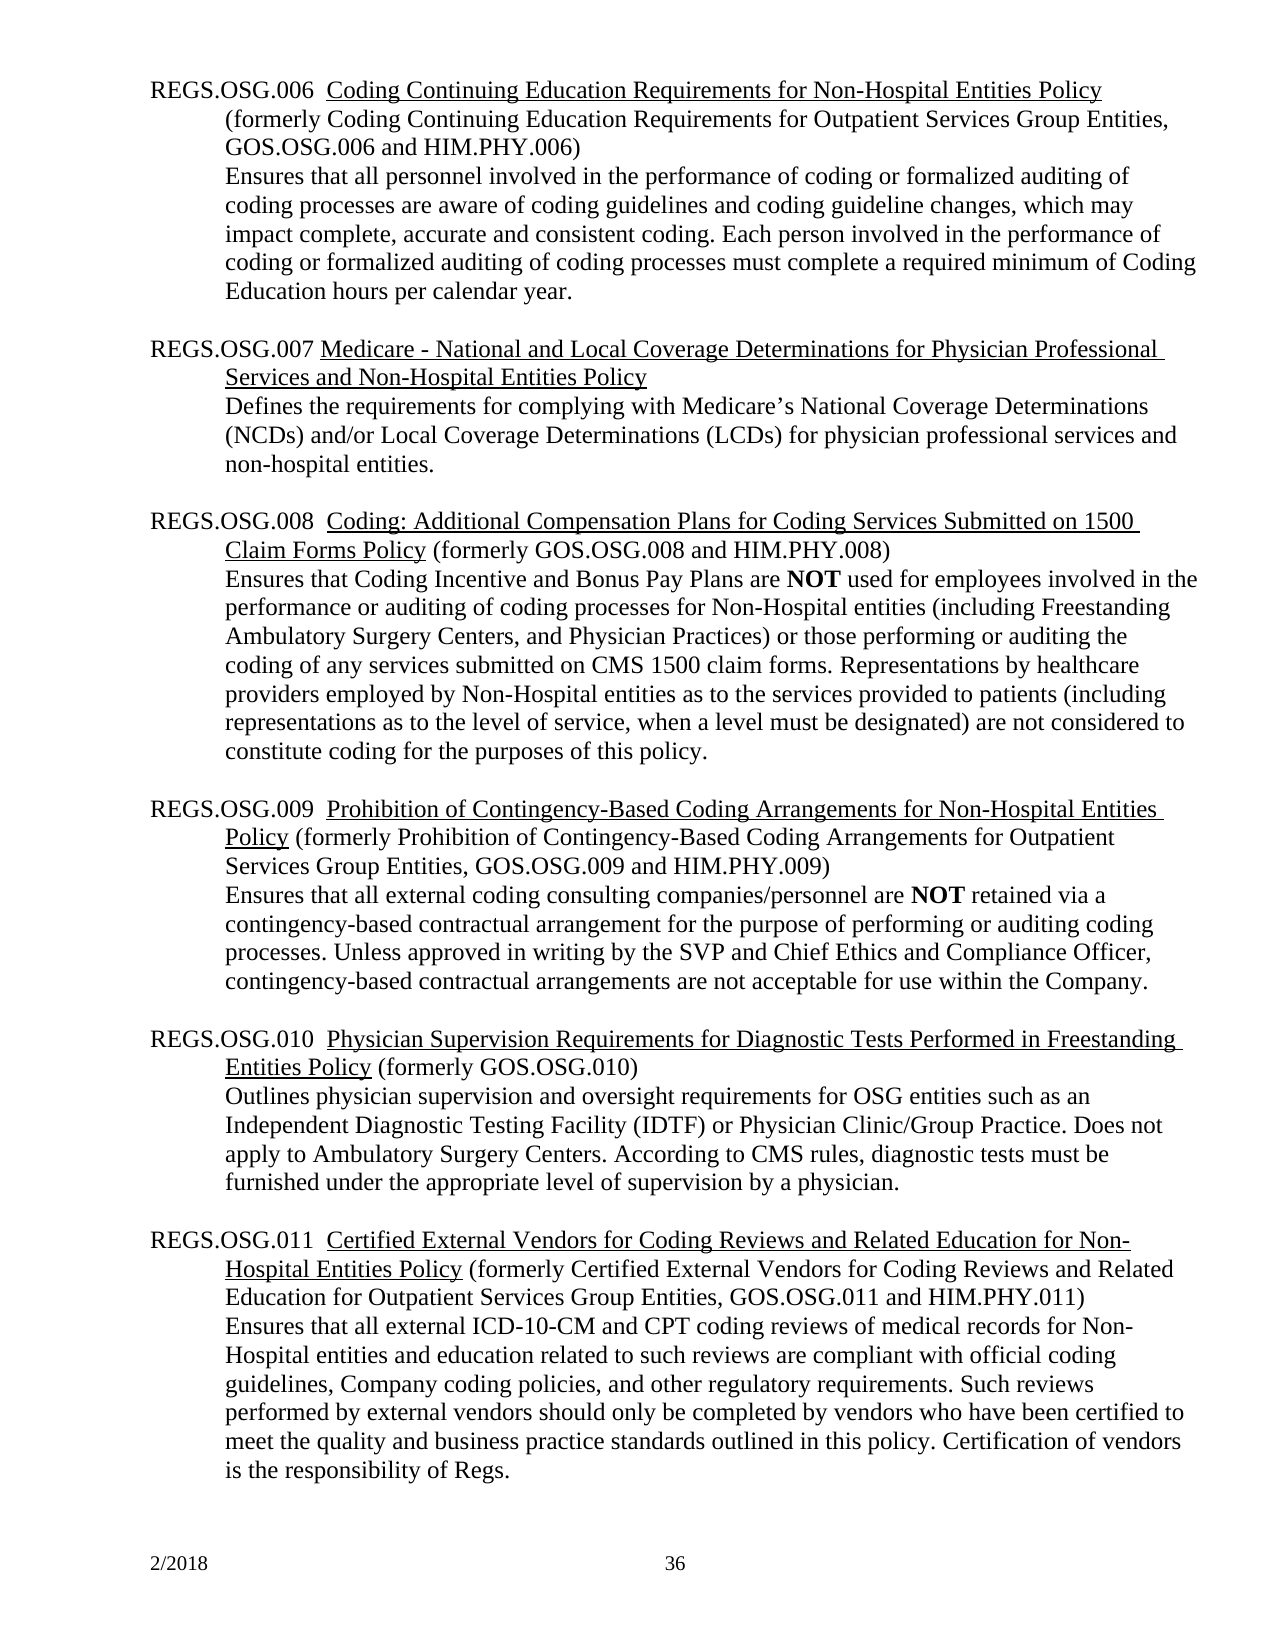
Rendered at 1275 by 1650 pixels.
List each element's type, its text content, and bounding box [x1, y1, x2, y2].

text Ensures that all external coding consulting companies/personnel are NOT retained via a contingency-based contractual arrangement for the purpose of performing or auditing coding processes. Unless approved in writing by the SVP and Chief Ethics and Compliance Officer, contingency-based contractual arrangements are not acceptable for use within the Company. [225, 880, 1200, 995]
text REGS.OSG.010 Physician Supervision Requirements for Diagnostic Tests Performed in Freestanding Entities Policy (formerly GOS.OSG.010) [150, 1024, 1200, 1081]
text REGS.OSG.006 Coding Continuing Education Requirements for Non-Hospital Entities Policy (formerly Coding Continuing Education Requirements for Outpatient Services Group Entities, GOS.OSG.006 and HIM.PHY.006) [150, 75, 1200, 161]
text Ensures that Coding Incentive and Bonus Pay Plans are NOT used for employees involved in the performance or auditing of coding processes for Non-Hospital entities (including Freestanding Ambulatory Surgery Centers, and Physician Practices) or those performing or auditing the coding of any services submitted on CMS 1500 claim forms. Representations by healthcare providers employed by Non-Hospital entities as to the services provided to patients (including representations as to the level of service, when a level must be designated) are not considered to constitute coding for the purposes of this policy. [225, 564, 1200, 765]
text Ensures that all personnel involved in the performance of coding or formalized auditing of coding processes are aware of coding guidelines and coding guideline changes, which may impact complete, accurate and consistent coding. Each person involved in the performance of coding or formalized auditing of coding processes must complete a required minimum of Coding Education hours per calendar year. [225, 161, 1200, 305]
text Defines the requirements for complying with Medicare’s National Coverage Determinations (NCDs) and/or Local Coverage Determinations (LCDs) for physician professional services and non-hospital entities. [225, 391, 1200, 477]
text REGS.OSG.007 Medicare - National and Local Coverage Determinations for Physician Professional Services and Non-Hospital Entities Policy [150, 334, 1200, 391]
text Ensures that all external ICD-10-CM and CPT coding reviews of medical records for Non-Hospital entities and education related to such reviews are compliant with official coding guidelines, Company coding policies, and other regulatory requirements. Such reviews performed by external vendors should only be completed by vendors who have been certified to meet the quality and business practice standards outlined in this policy. Certification of vendors is the responsibility of Regs. [225, 1311, 1200, 1484]
text REGS.OSG.008 Coding: Additional Compensation Plans for Coding Services Submitted on 1500 Claim Forms Policy (formerly GOS.OSG.008 and HIM.PHY.008) [150, 506, 1200, 564]
text REGS.OSG.011 Certified External Vendors for Coding Reviews and Related Education for Non-Hospital Entities Policy (formerly Certified External Vendors for Coding Reviews and Related Education for Outpatient Services Group Entities, GOS.OSG.011 and HIM.PHY.011) [150, 1225, 1200, 1311]
text REGS.OSG.009 Prohibition of Contingency-Based Coding Arrangements for Non-Hospital Entities Policy (formerly Prohibition of Contingency-Based Coding Arrangements for Outpatient Services Group Entities, GOS.OSG.009 and HIM.PHY.009) [150, 794, 1200, 880]
text Outlines physician supervision and oversight requirements for OSG entities such as an Independent Diagnostic Testing Facility (IDTF) or Physician Clinic/Group Practice. Does not apply to Ambulatory Surgery Centers. According to CMS rules, diagnostic tests must be furnished under the appropriate level of supervision by a physician. [225, 1081, 1200, 1196]
